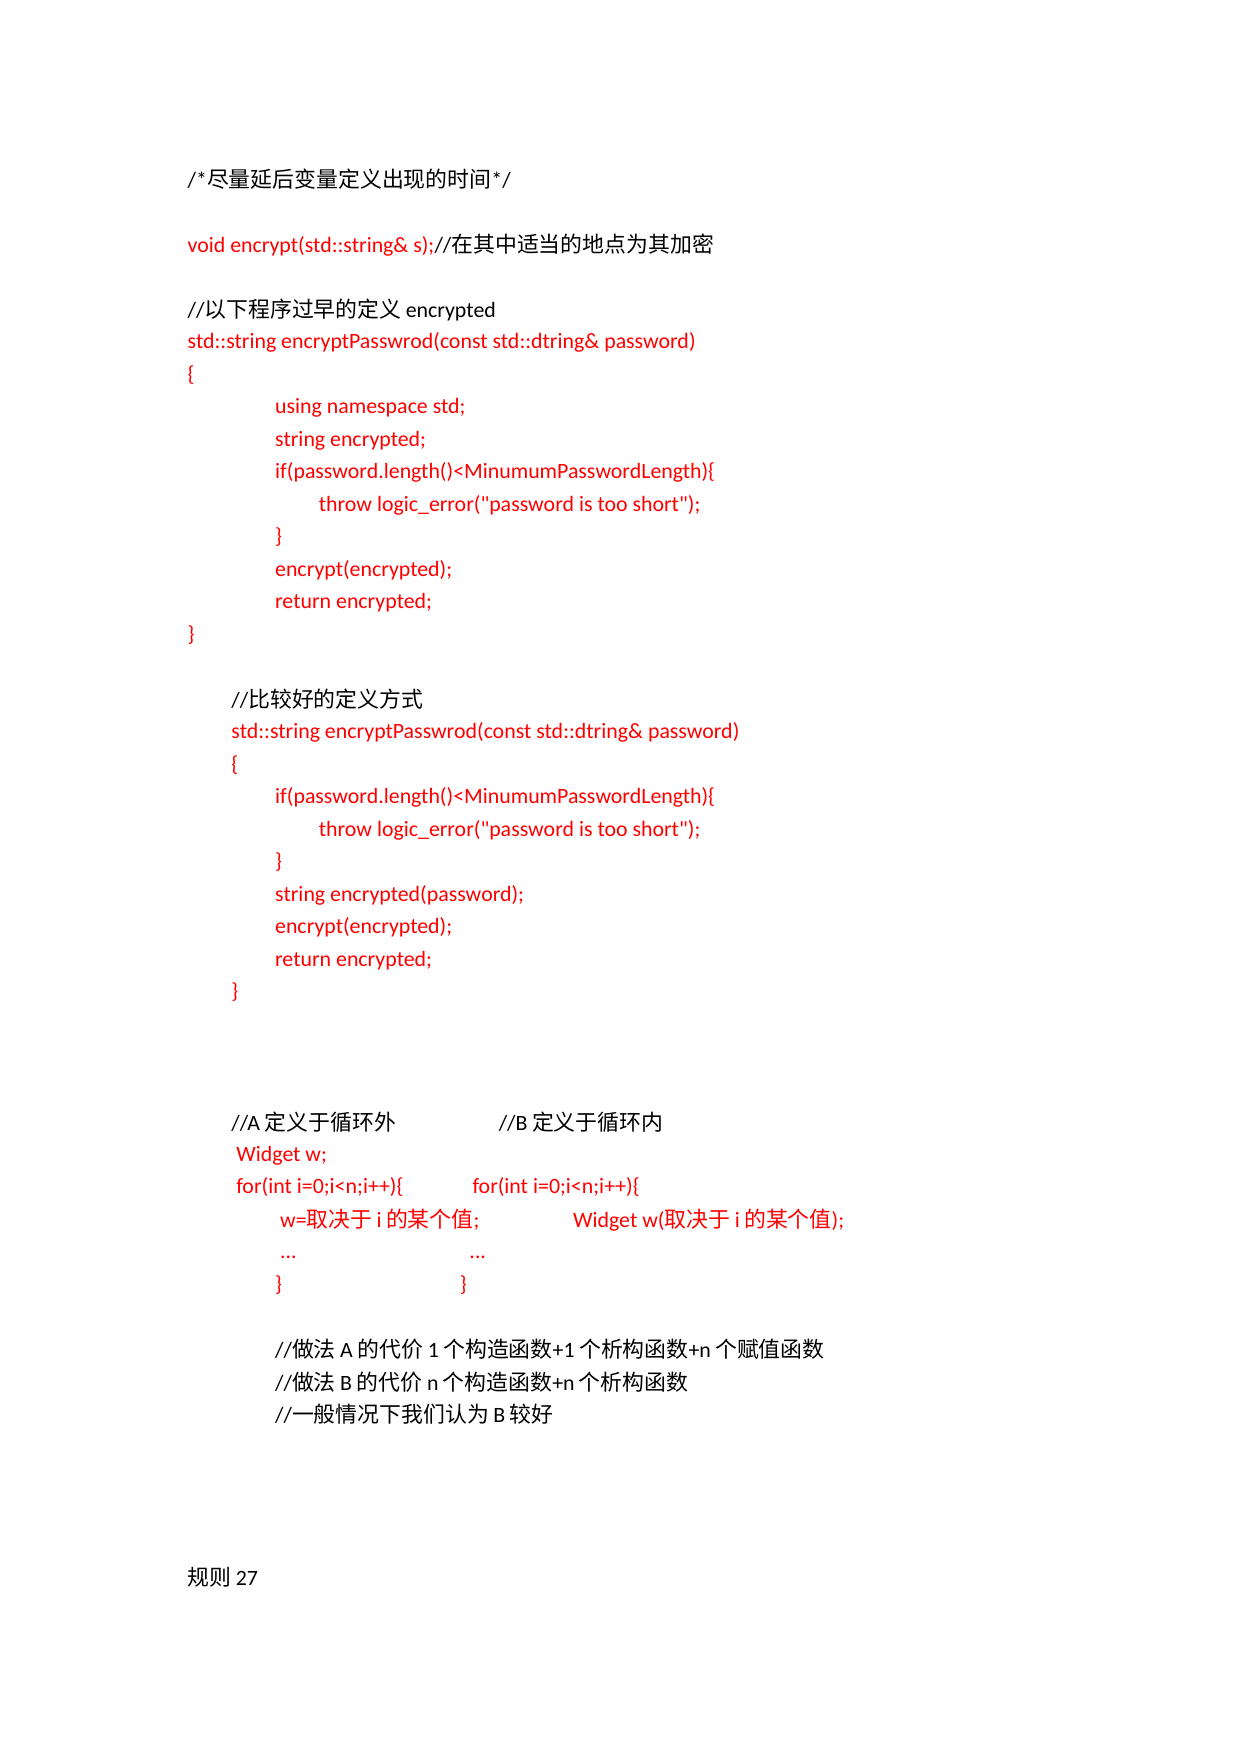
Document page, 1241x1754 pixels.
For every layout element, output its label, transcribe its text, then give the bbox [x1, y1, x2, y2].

text if(password.length()<MinumumPasswordLength){ [187, 454, 1053, 487]
text if(password.length()<MinumumPasswordLength){ [187, 779, 1053, 812]
text ... ... [187, 1234, 1053, 1267]
text { [187, 357, 1053, 389]
text } [187, 617, 1053, 649]
text w=取决于i的某个值; Widget w(取决于i的某个值); [187, 1202, 1053, 1234]
text } [187, 844, 1053, 877]
text } [187, 974, 1053, 1007]
text { [187, 747, 1053, 779]
text //比较好的定义方式 [187, 682, 1053, 714]
text //做法A的代价 1个构造函数+1个析构函数+n个赋值函数 [187, 1332, 1053, 1364]
text encrypt(encrypted); [187, 909, 1053, 942]
text } [187, 519, 1053, 552]
text string encrypted; [187, 422, 1053, 454]
text //做法B的代价 n个构造函数+n个析构函数 [187, 1364, 1053, 1397]
text /*尽量延后变量定义出现的时间*/ [187, 162, 1053, 194]
text encrypt(encrypted); [187, 552, 1053, 584]
text //A定义于循环外 //B定义于循环内 [187, 1104, 1053, 1137]
text return encrypted; [187, 942, 1053, 974]
text throw logic_error("password is too short"); [187, 812, 1053, 844]
text using namespace std; [187, 389, 1053, 422]
text void encrypt(std::string& s);//在其中适当的地点为其加密 [187, 227, 1053, 259]
text std::string encryptPasswrod(const std::dtring& password) [187, 714, 1053, 747]
text Widget w; [187, 1137, 1053, 1169]
text //以下程序过早的定义encrypted [187, 292, 1053, 324]
text throw logic_error("password is too short"); [187, 487, 1053, 519]
text return encrypted; [187, 584, 1053, 617]
text } } [187, 1267, 1053, 1299]
text string encrypted(password); [187, 877, 1053, 909]
text for(int i=0;i<n;i++){ for(int i=0;i<n;i++){ [187, 1169, 1053, 1202]
text 规则27 [187, 1559, 1053, 1592]
text //一般情况下我们认为B较好 [187, 1397, 1053, 1429]
text std::string encryptPasswrod(const std::dtring& password) [187, 324, 1053, 357]
